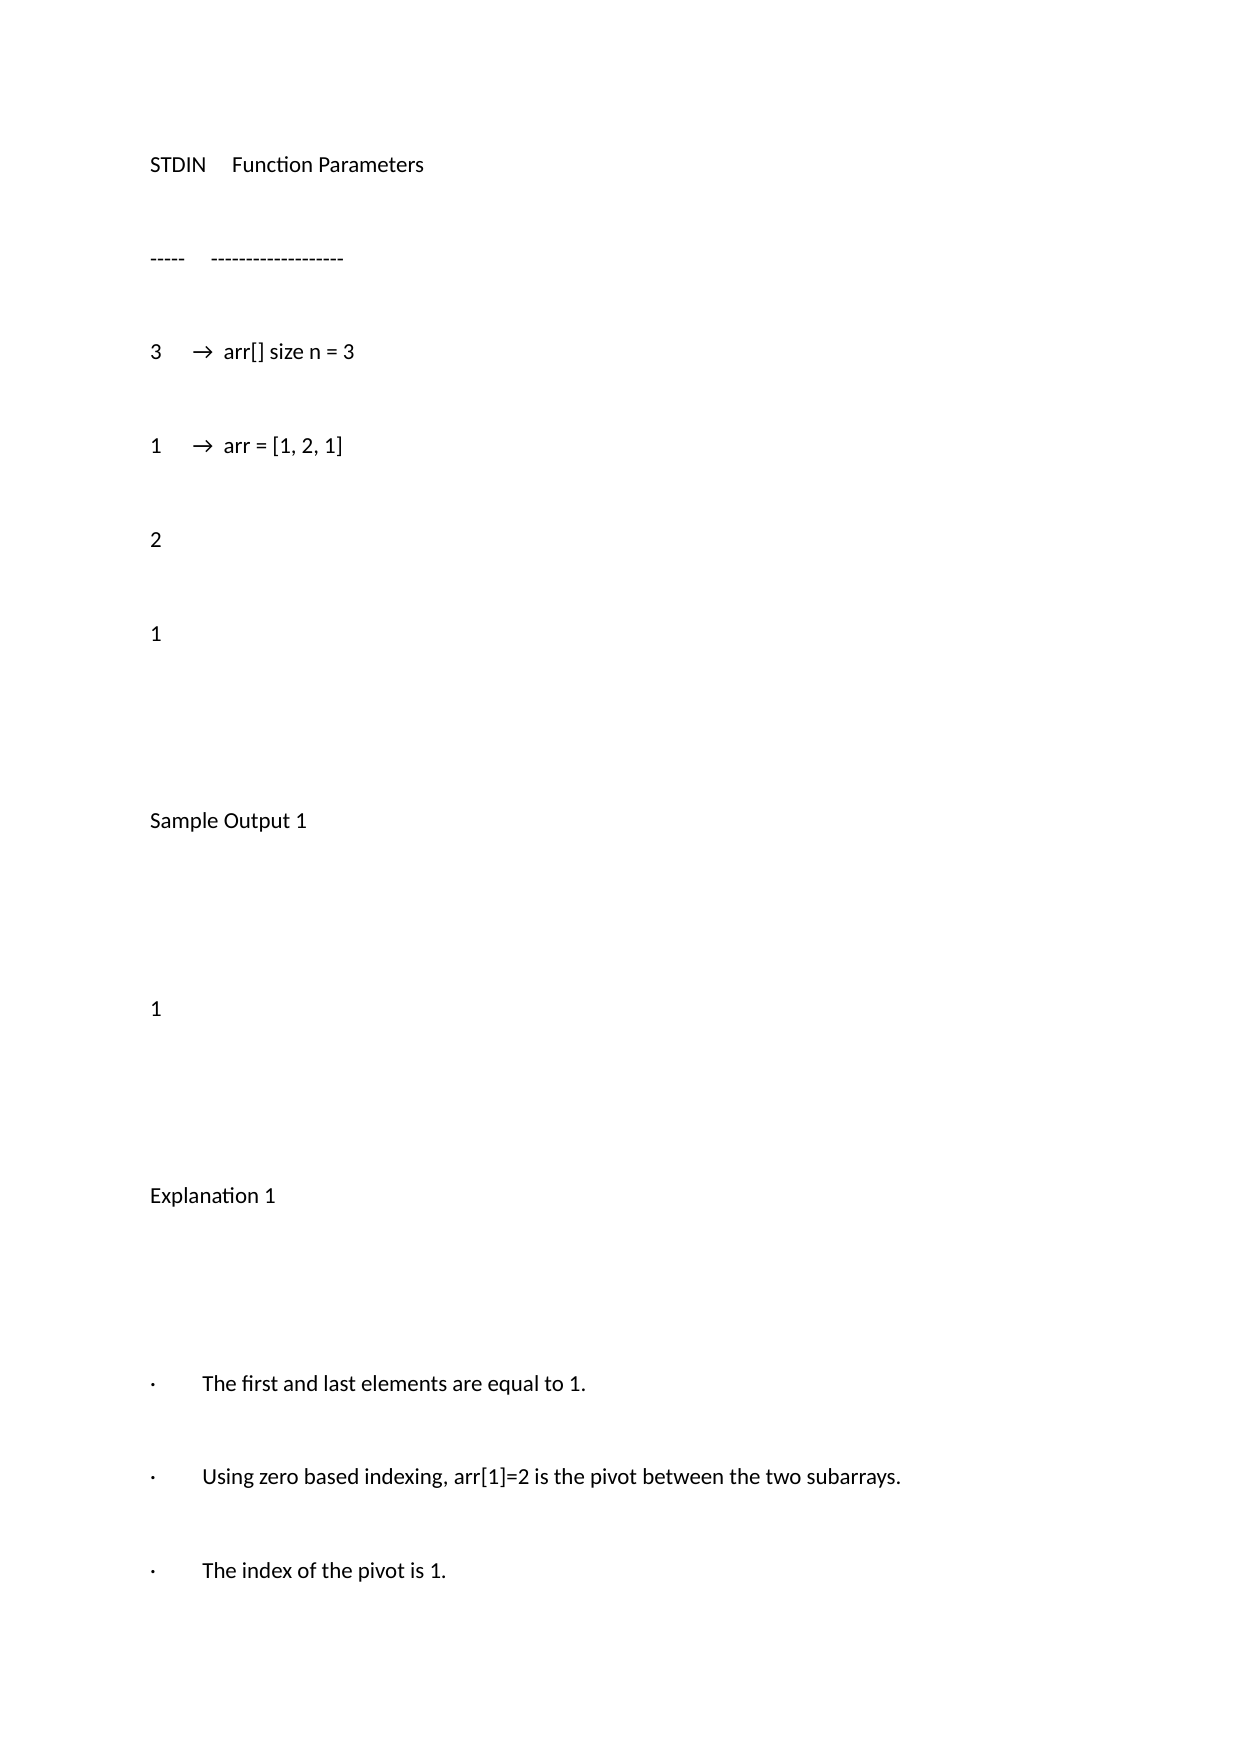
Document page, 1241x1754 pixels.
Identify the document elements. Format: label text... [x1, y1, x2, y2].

text 1 → arr = [1, 2, 1] [150, 431, 1090, 459]
text 2 [150, 525, 1090, 553]
text · The index of the pivot is 1. [150, 1556, 1090, 1584]
text · The first and last elements are equal to 1. [150, 1369, 1090, 1397]
text Explanation 1 [150, 1181, 1090, 1209]
text Sample Output 1 [150, 806, 1090, 834]
text STDIN Function Parameters [150, 150, 1090, 178]
text 1 [150, 619, 1090, 647]
text · Using zero based indexing, arr[1]=2 is the pivot between the two subarrays. [150, 1462, 1090, 1491]
text 1 [150, 994, 1090, 1022]
text 3 → arr[] size n = 3 [150, 337, 1090, 366]
text ----- ------------------- [150, 244, 1090, 272]
